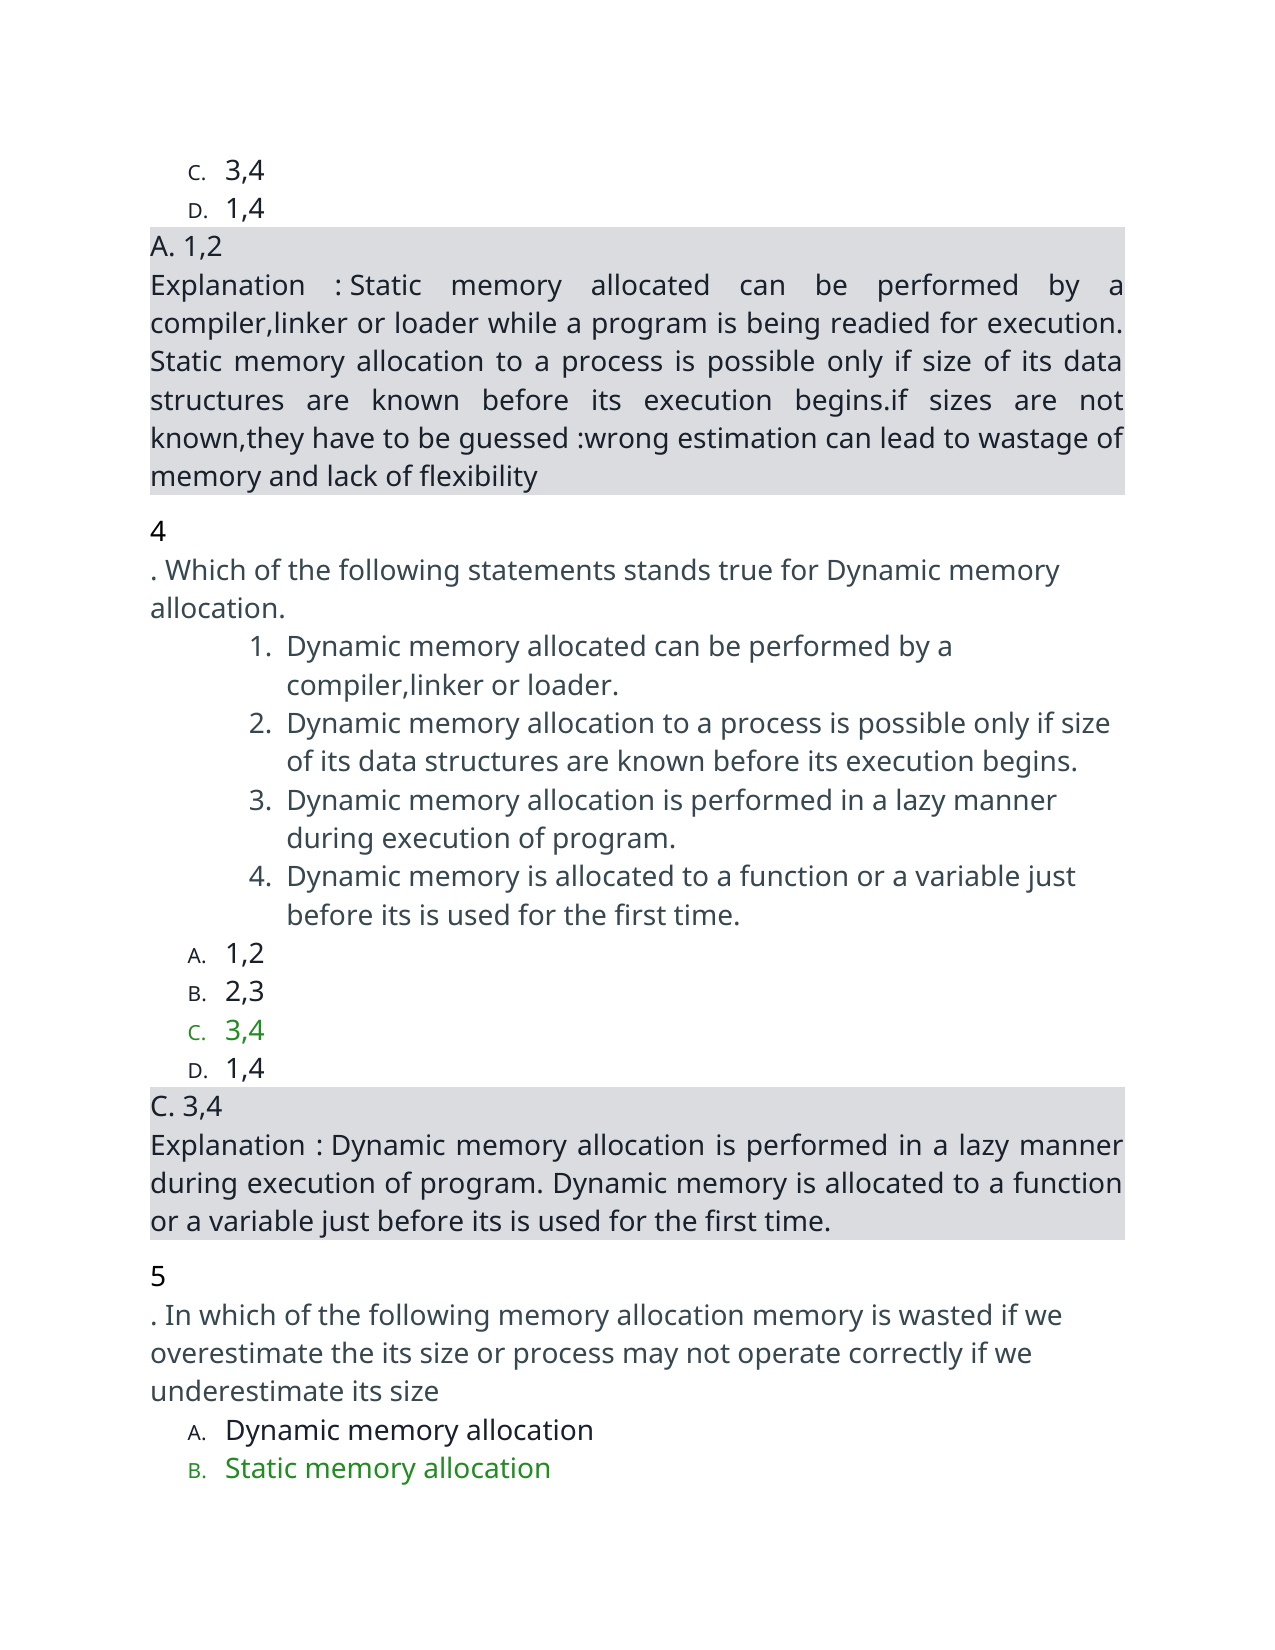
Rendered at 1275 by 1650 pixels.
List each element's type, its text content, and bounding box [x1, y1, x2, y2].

text A. 1,2 [150, 227, 1125, 265]
list Dynamic memory allocation [187, 1410, 1125, 1448]
list Dynamic memory allocation is performed in a lazy manner during execution of program. [248, 780, 1125, 857]
list 3,4 [187, 150, 1125, 188]
list Static memory allocation [187, 1448, 1125, 1487]
text 5 [150, 1257, 1125, 1295]
list Dynamic memory allocation to a process is possible only if size of its data structures are known before its execution begins. [248, 703, 1125, 780]
list Dynamic memory is allocated to a function or a variable just before its is used for the first time. [248, 857, 1125, 933]
list Dynamic memory allocated can be performed by a compiler,linker or loader. [248, 627, 1125, 703]
list 2,3 [187, 972, 1125, 1010]
text Explanation : Dynamic memory allocation is performed in a lazy manner during execution of program. Dynamic memory is allocated to a function or a variable just before its is used for the first time. [150, 1125, 1125, 1240]
text 4 [150, 512, 1125, 550]
list 1,2 [187, 933, 1125, 972]
text . In which of the following memory allocation memory is wasted if we overestimate the its size or process may not operate correctly if we underestimate its size [150, 1295, 1125, 1410]
text Explanation : Static memory allocated can be performed by a compiler,linker or loader while a program is being readied for execution. Static memory allocation to a process is possible only if size of its data structures are known before its execution begins.if sizes are not known,they have to be guessed :wrong estimation can lead to wastage of memory and lack of flexibility [150, 265, 1125, 495]
list 3,4 [187, 1010, 1125, 1048]
list 1,4 [187, 1048, 1125, 1087]
text . Which of the following statements stands true for Dynamic memory allocation. [150, 550, 1125, 627]
list 1,4 [187, 188, 1125, 227]
text C. 3,4 [150, 1087, 1125, 1125]
